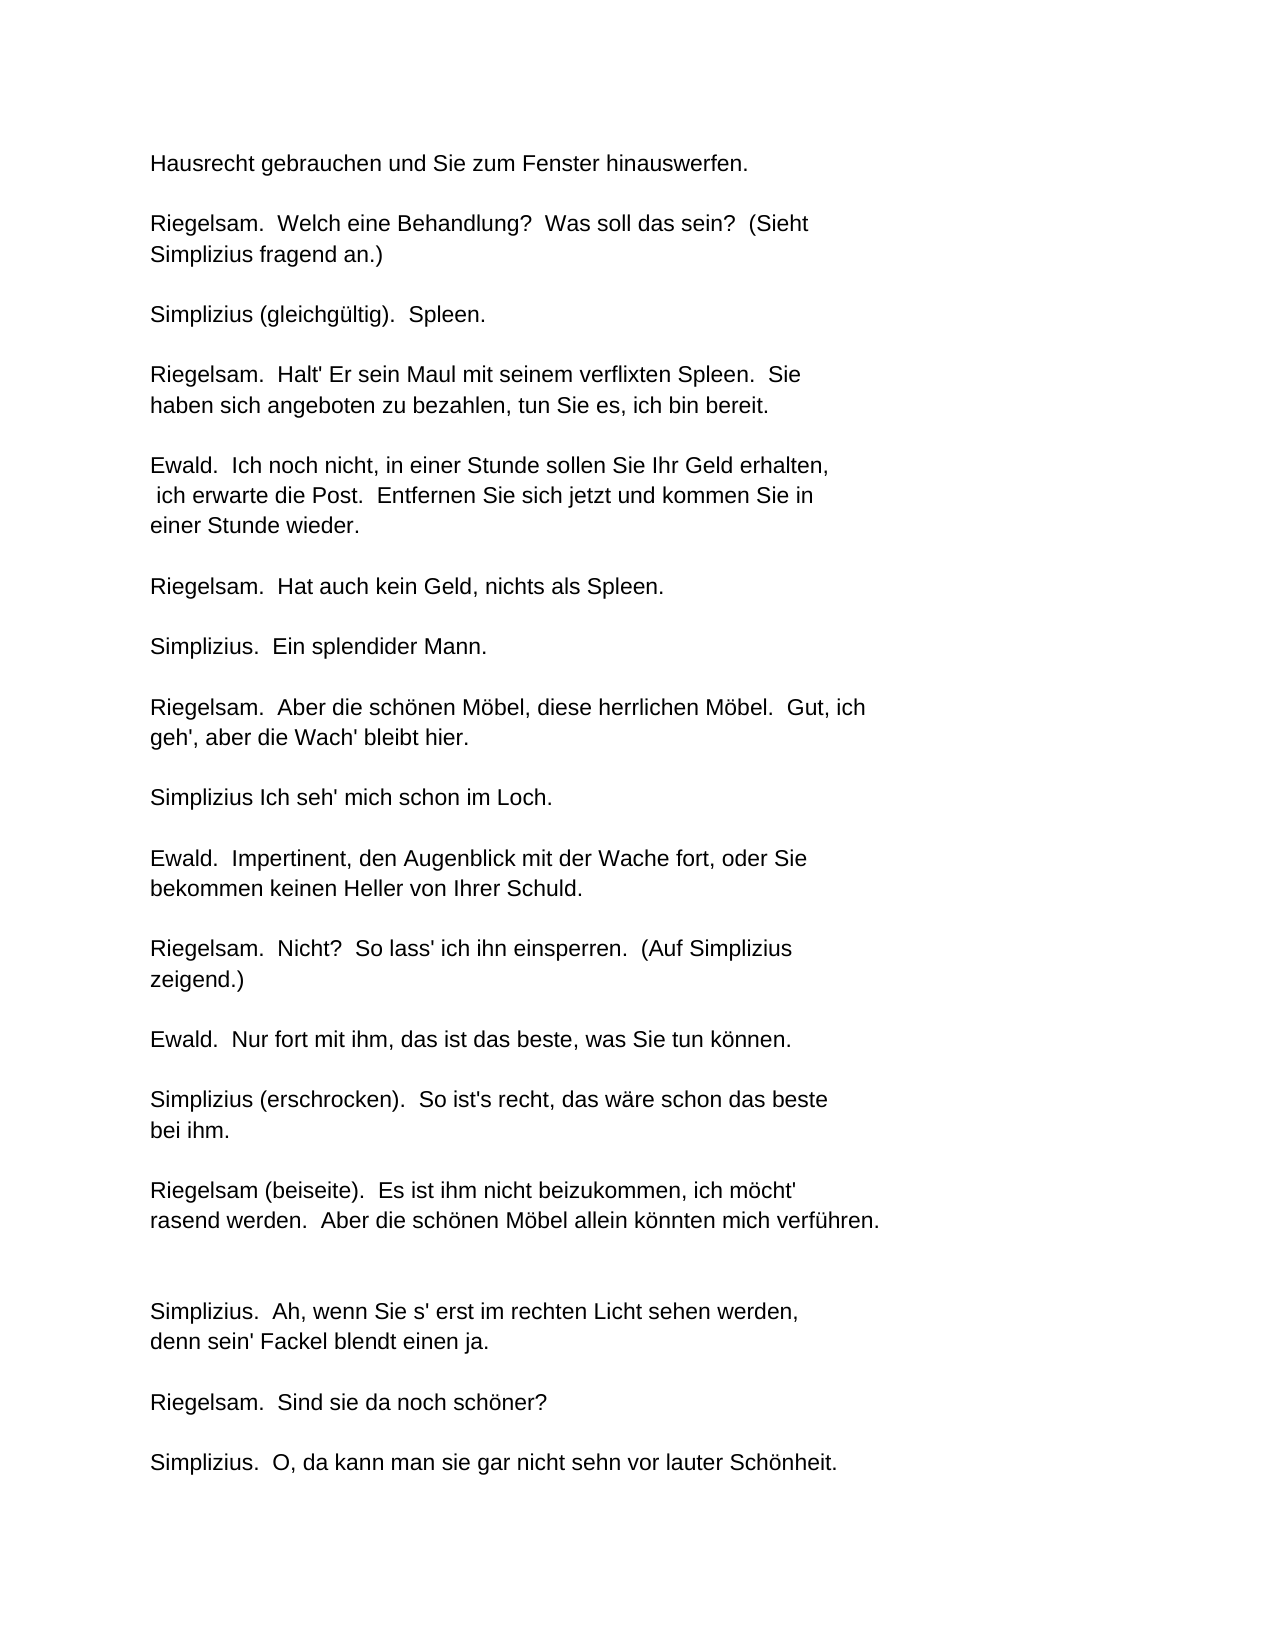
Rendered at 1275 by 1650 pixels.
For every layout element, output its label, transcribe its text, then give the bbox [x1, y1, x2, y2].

text Simplizius Ich seh' mich schon im Loch. [150, 784, 1125, 811]
text Riegelsam. Welch eine Behandlung? Was soll das sein? (Sieht [150, 210, 1125, 237]
text Riegelsam. Halt' Er sein Maul mit seinem verflixten Spleen. Sie [150, 361, 1125, 388]
text Riegelsam (beiseite). Es ist ihm nicht beizukommen, ich möcht' [150, 1177, 1125, 1203]
text Simplizius. Ah, wenn Sie s' erst im rechten Licht sehen werden, [150, 1298, 1125, 1324]
text Hausrecht gebrauchen und Sie zum Fenster hinauswerfen. [150, 150, 1125, 176]
text Simplizius. Ein splendider Mann. [150, 633, 1125, 660]
text geh', aber die Wach' bleibt hier. [150, 724, 1125, 750]
text Ewald. Ich noch nicht, in einer Stunde sollen Sie Ihr Geld erhalten, [150, 452, 1125, 478]
text einer Stunde wieder. [150, 512, 1125, 539]
text Simplizius fragend an.) [150, 241, 1125, 267]
text rasend werden. Aber die schönen Möbel allein könnten mich verführen. [150, 1207, 1125, 1234]
text ich erwarte die Post. Entfernen Sie sich jetzt und kommen Sie in [150, 482, 1125, 509]
text Riegelsam. Aber die schönen Möbel, diese herrlichen Möbel. Gut, ich [150, 694, 1125, 720]
text Ewald. Nur fort mit ihm, das ist das beste, was Sie tun können. [150, 1026, 1125, 1052]
text bei ihm. [150, 1117, 1125, 1143]
text Simplizius. O, da kann man sie gar nicht sehn vor lauter Schönheit. [150, 1449, 1125, 1475]
text Riegelsam. Sind sie da noch schöner? [150, 1388, 1125, 1415]
text haben sich angeboten zu bezahlen, tun Sie es, ich bin bereit. [150, 392, 1125, 418]
text Simplizius (erschrocken). So ist's recht, das wäre schon das beste [150, 1086, 1125, 1113]
text Simplizius (gleichgültig). Spleen. [150, 301, 1125, 327]
text denn sein' Fackel blendt einen ja. [150, 1328, 1125, 1354]
text bekommen keinen Heller von Ihrer Schuld. [150, 875, 1125, 901]
text zeigend.) [150, 966, 1125, 992]
text Riegelsam. Nicht? So lass' ich ihn einsperren. (Auf Simplizius [150, 935, 1125, 962]
text Riegelsam. Hat auch kein Geld, nichts als Spleen. [150, 573, 1125, 599]
text Ewald. Impertinent, den Augenblick mit der Wache fort, oder Sie [150, 845, 1125, 871]
